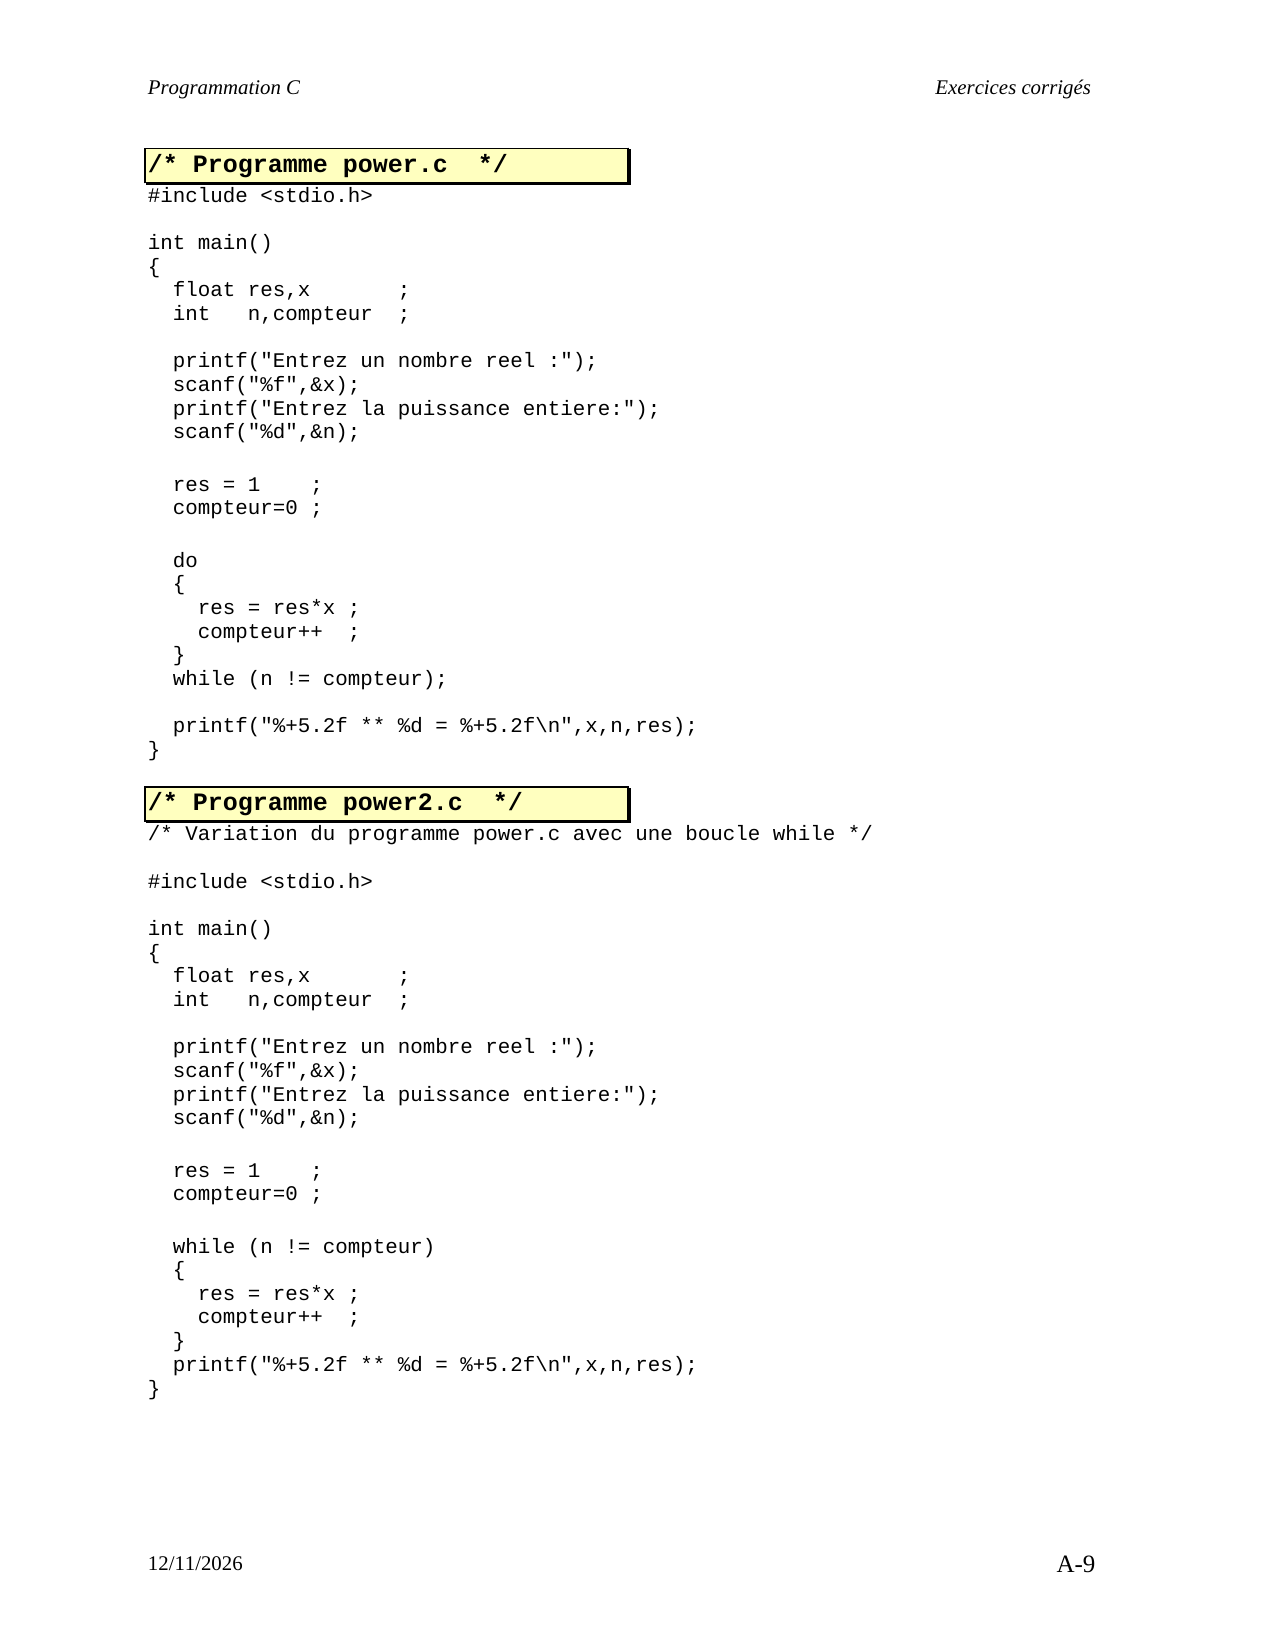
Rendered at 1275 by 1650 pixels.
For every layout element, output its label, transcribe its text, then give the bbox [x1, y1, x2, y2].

text printf("%+5.2f ** %d = %+5.2f\n",x,n,res); [148, 1354, 1127, 1377]
text /* Programme power.c */ [146, 149, 627, 182]
text res = 1 ; [148, 474, 1127, 497]
text scanf("%d",&n); [148, 421, 1127, 445]
text do [148, 550, 1127, 573]
text float res,x ; [148, 279, 1127, 303]
text printf("Entrez un nombre reel :"); [148, 1036, 1127, 1060]
text while (n != compteur) [148, 1236, 1127, 1259]
text { [148, 942, 1127, 965]
text int main() [148, 232, 1127, 256]
text while (n != compteur); [148, 668, 1127, 692]
text printf("Entrez la puissance entiere:"); [148, 398, 1127, 421]
text printf("Entrez un nombre reel :"); [148, 350, 1127, 374]
text printf("Entrez la puissance entiere:"); [148, 1083, 1127, 1107]
text scanf("%d",&n); [148, 1107, 1127, 1131]
text res = res*x ; [148, 597, 1127, 621]
text } [148, 644, 1127, 668]
text scanf("%f",&x); [148, 374, 1127, 398]
text /* Programme power2.c */ [146, 788, 627, 820]
text int n,compteur ; [148, 303, 1127, 327]
text compteur=0 ; [148, 497, 1127, 521]
text /* Variation du programme power.c avec une boucle while */ [148, 823, 1127, 847]
text scanf("%f",&x); [148, 1060, 1127, 1083]
text #include <stdio.h> [148, 185, 1127, 208]
text { [148, 1259, 1127, 1283]
text #include <stdio.h> [148, 871, 1127, 894]
text { [148, 256, 1127, 279]
text compteur++ ; [148, 1307, 1127, 1330]
text res = res*x ; [148, 1283, 1127, 1307]
text } [148, 1377, 1127, 1401]
text compteur++ ; [148, 621, 1127, 644]
text } [148, 739, 1127, 763]
text int main() [148, 918, 1127, 942]
text res = 1 ; [148, 1159, 1127, 1183]
text float res,x ; [148, 965, 1127, 989]
text printf("%+5.2f ** %d = %+5.2f\n",x,n,res); [148, 715, 1127, 739]
text { [148, 573, 1127, 597]
text compteur=0 ; [148, 1183, 1127, 1207]
text int n,compteur ; [148, 989, 1127, 1013]
text } [148, 1330, 1127, 1354]
